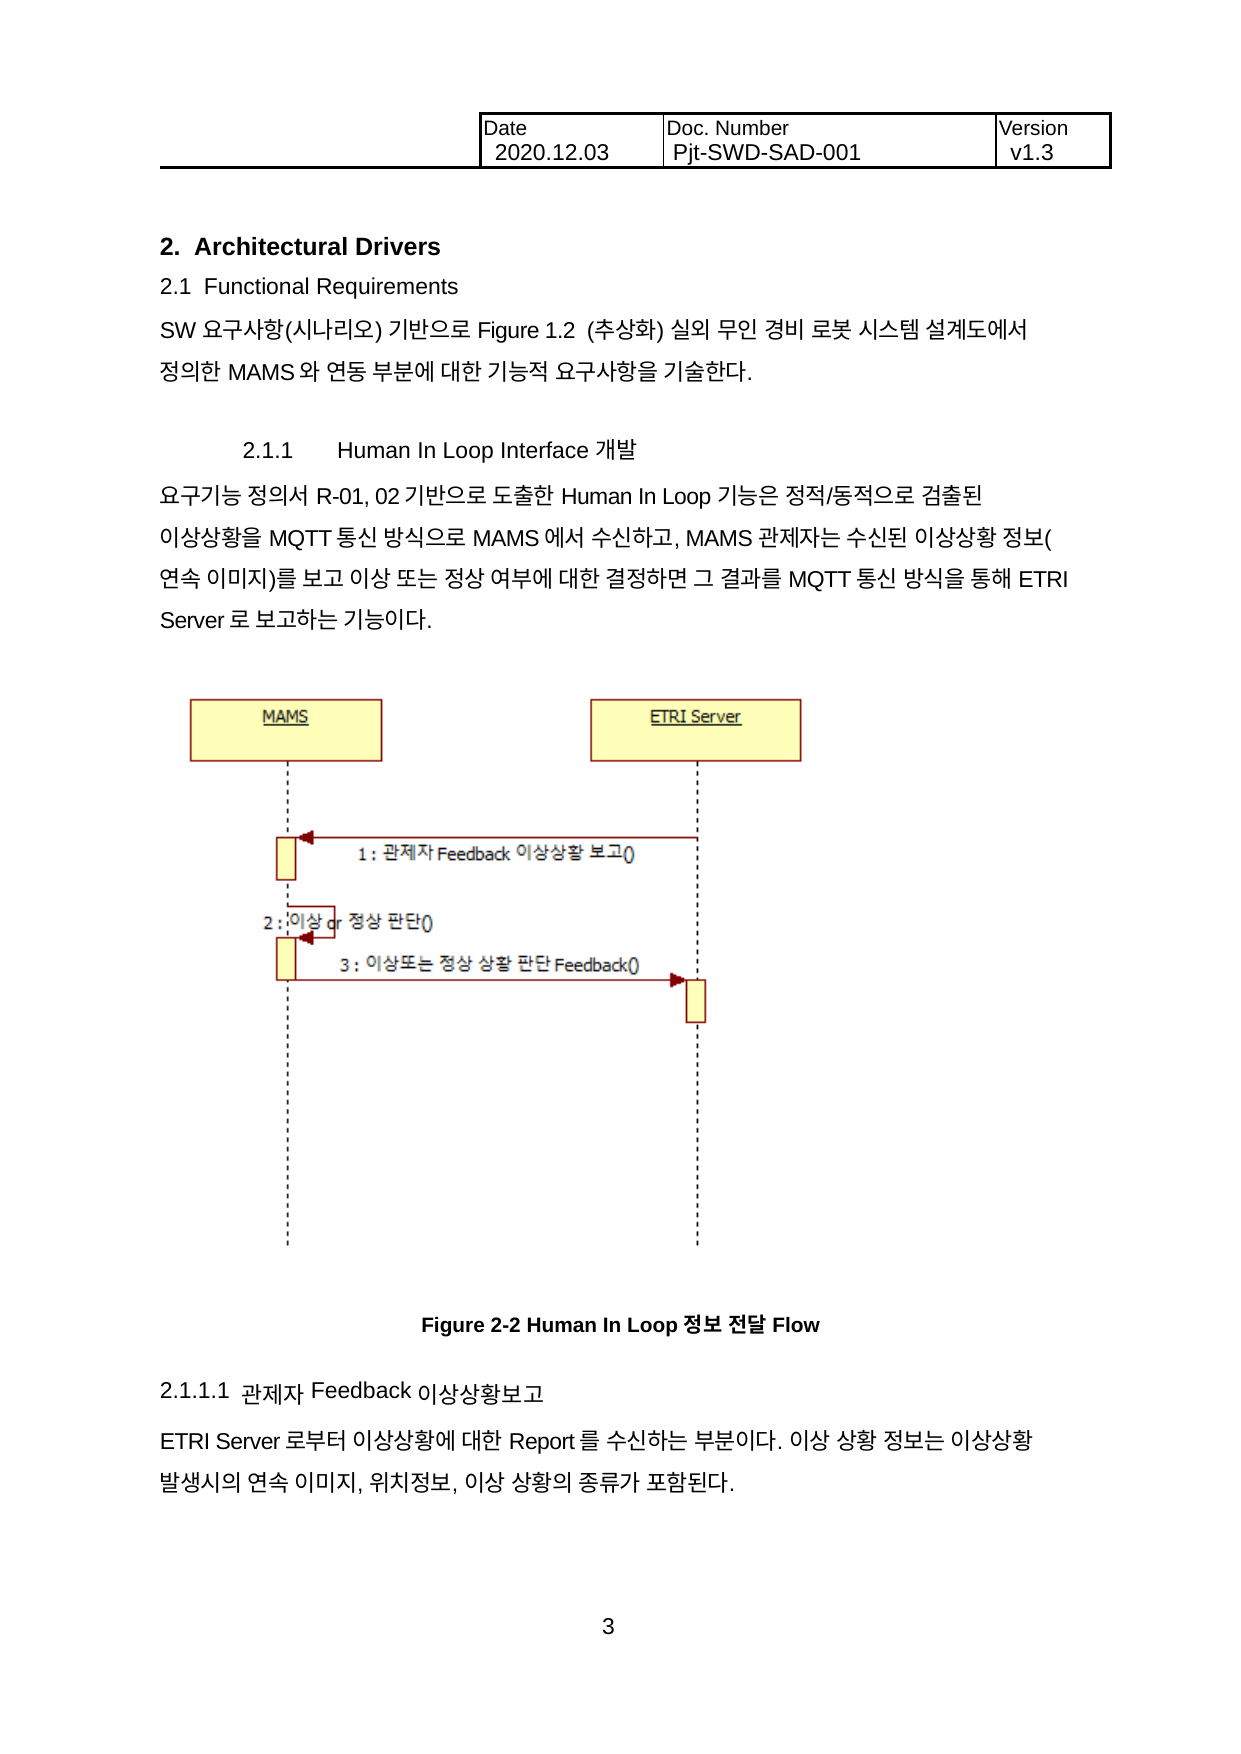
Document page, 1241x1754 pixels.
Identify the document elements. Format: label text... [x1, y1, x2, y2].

text ETRI Server로부터 이상상황에 대한 Report를 수신하는 부분이다. 이상 상황 정보는 이상상황 발생시의 연속 이미지, 위치정보, 이상 상황의 종류가 포함된다. [159, 1423, 1081, 1498]
text 요구기능 정의서 R-01, 02기반으로 도출한 Human In Loop 기능은 정적/동적으로 검출된 이상상황을 MQTT통신 방식으로 MAMS에서 수신하고, MAMS 관제자는 수신된 이상상황 정보(연속 이미지)를 보고 이상 또는 정상 여부에 대한 결정하면 그 결과를 MQTT통신 방식을 통해 ETRI Server로 보고하는 기능이다. [159, 478, 1081, 636]
picture [159, 668, 833, 1277]
text SW 요구사항(시나리오) 기반으로 Figure 1.2 (추상화) 실외 무인 경비 로봇 시스템 설계도에서 정의한 MAMS와 연동 부분에 대한 기능적 요구사항을 기술한다. [159, 312, 1081, 387]
subtitle Architectural Drivers [159, 232, 1081, 261]
subtitle 관제자 Feedback 이상상황보고 [159, 1377, 1081, 1411]
subtitle Human In Loop Interface 개발 [242, 432, 1058, 466]
subtitle Functional Requirements [159, 273, 1058, 299]
